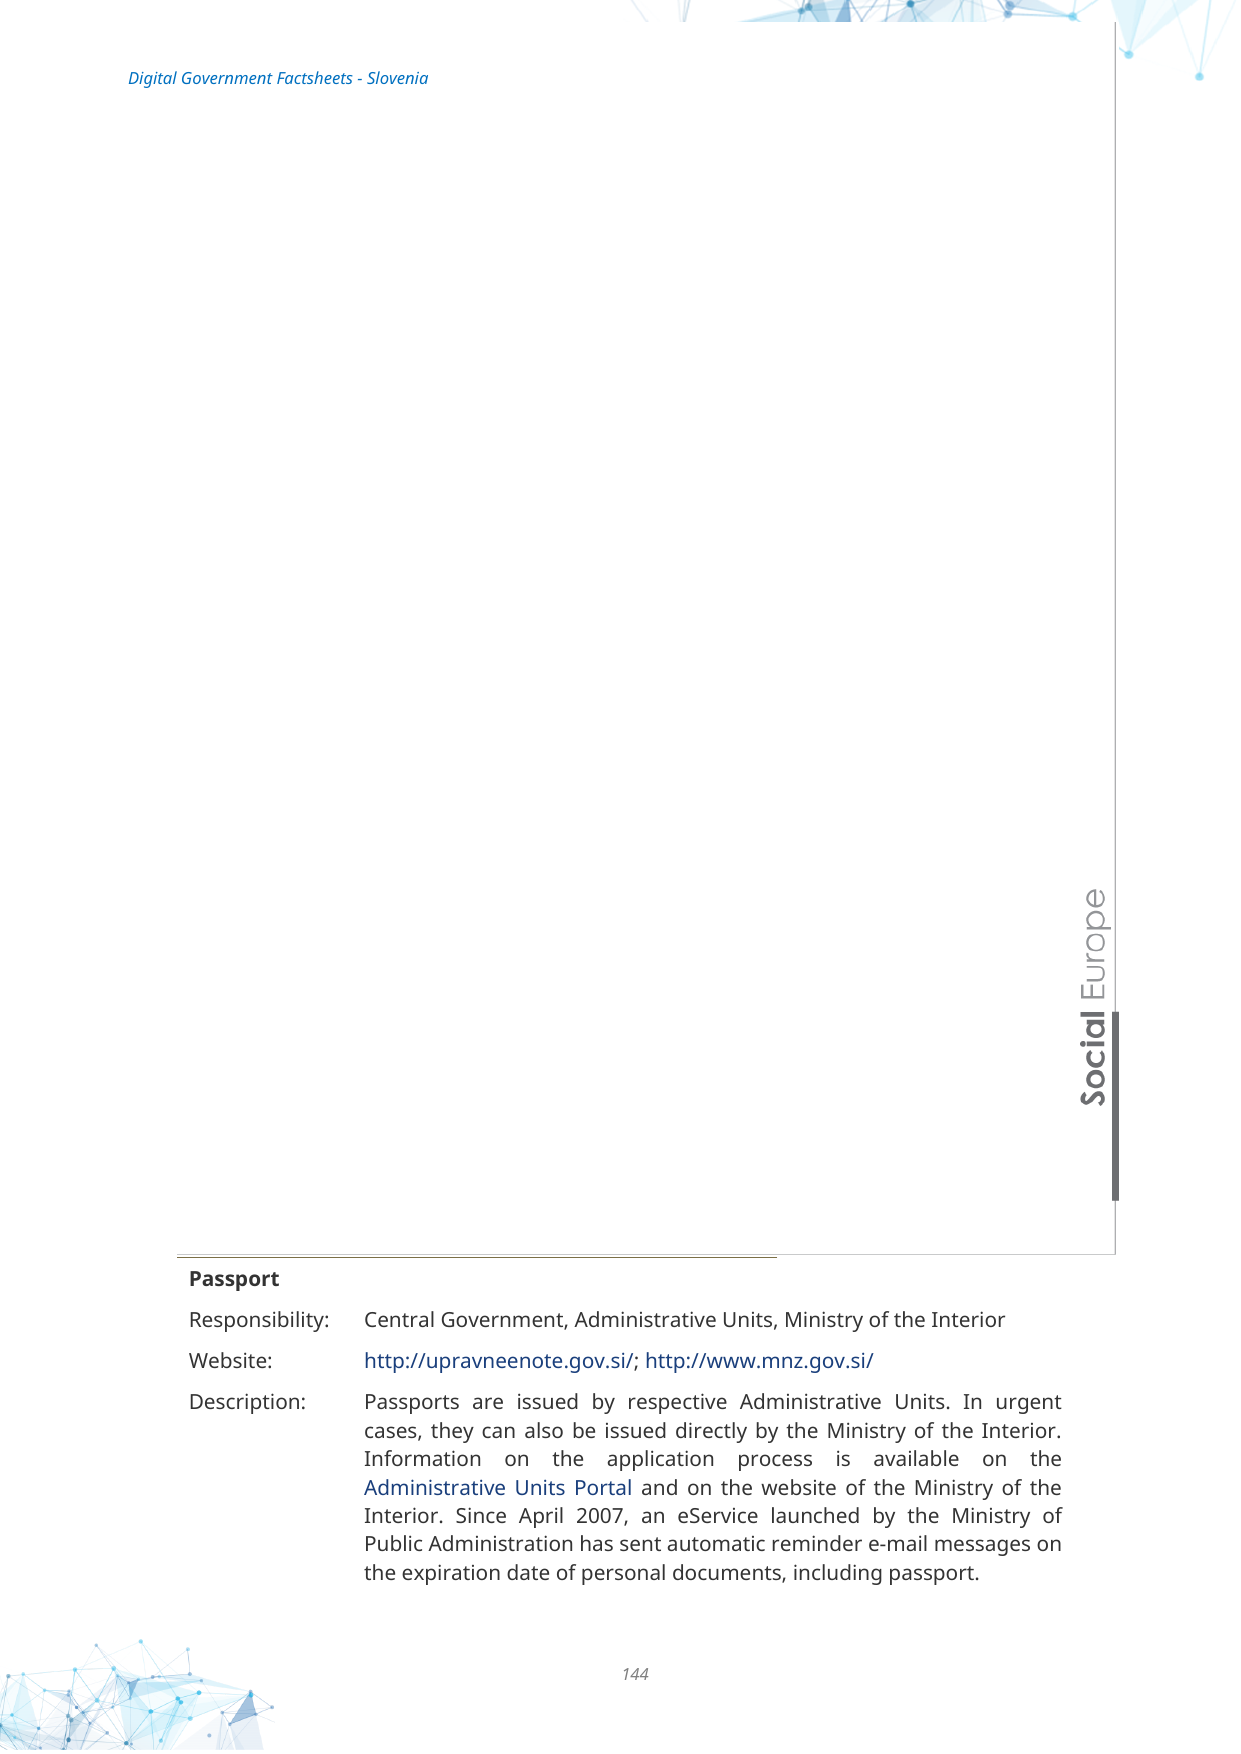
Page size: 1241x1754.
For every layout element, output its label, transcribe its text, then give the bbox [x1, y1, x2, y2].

table_cell Website: [177, 1340, 353, 1381]
table_cell Responsibility: [177, 1299, 353, 1340]
table_cell Description: [177, 1381, 353, 1593]
table_cell Central Government, Administrative Units, Ministry of the Interior [353, 1299, 1074, 1340]
picture [177, 22, 1119, 1255]
table_cell Passports are issued by respective Administrative Units. In urgent cases, they can also be issued directly by the Ministry of the Interior. Information on the application process is available on the Administrative Units Portal and on the website of the Ministry of the Interior. Since April 2007, an eService launched by the Ministry of Public Administration has sent automatic reminder e-mail messages on the expiration date of personal documents, including passport. [353, 1381, 1074, 1593]
table_cell Passport [177, 1258, 1074, 1299]
table_cell http://upravneenote.gov.si/; http://www.mnz.gov.si/ [353, 1340, 1074, 1381]
